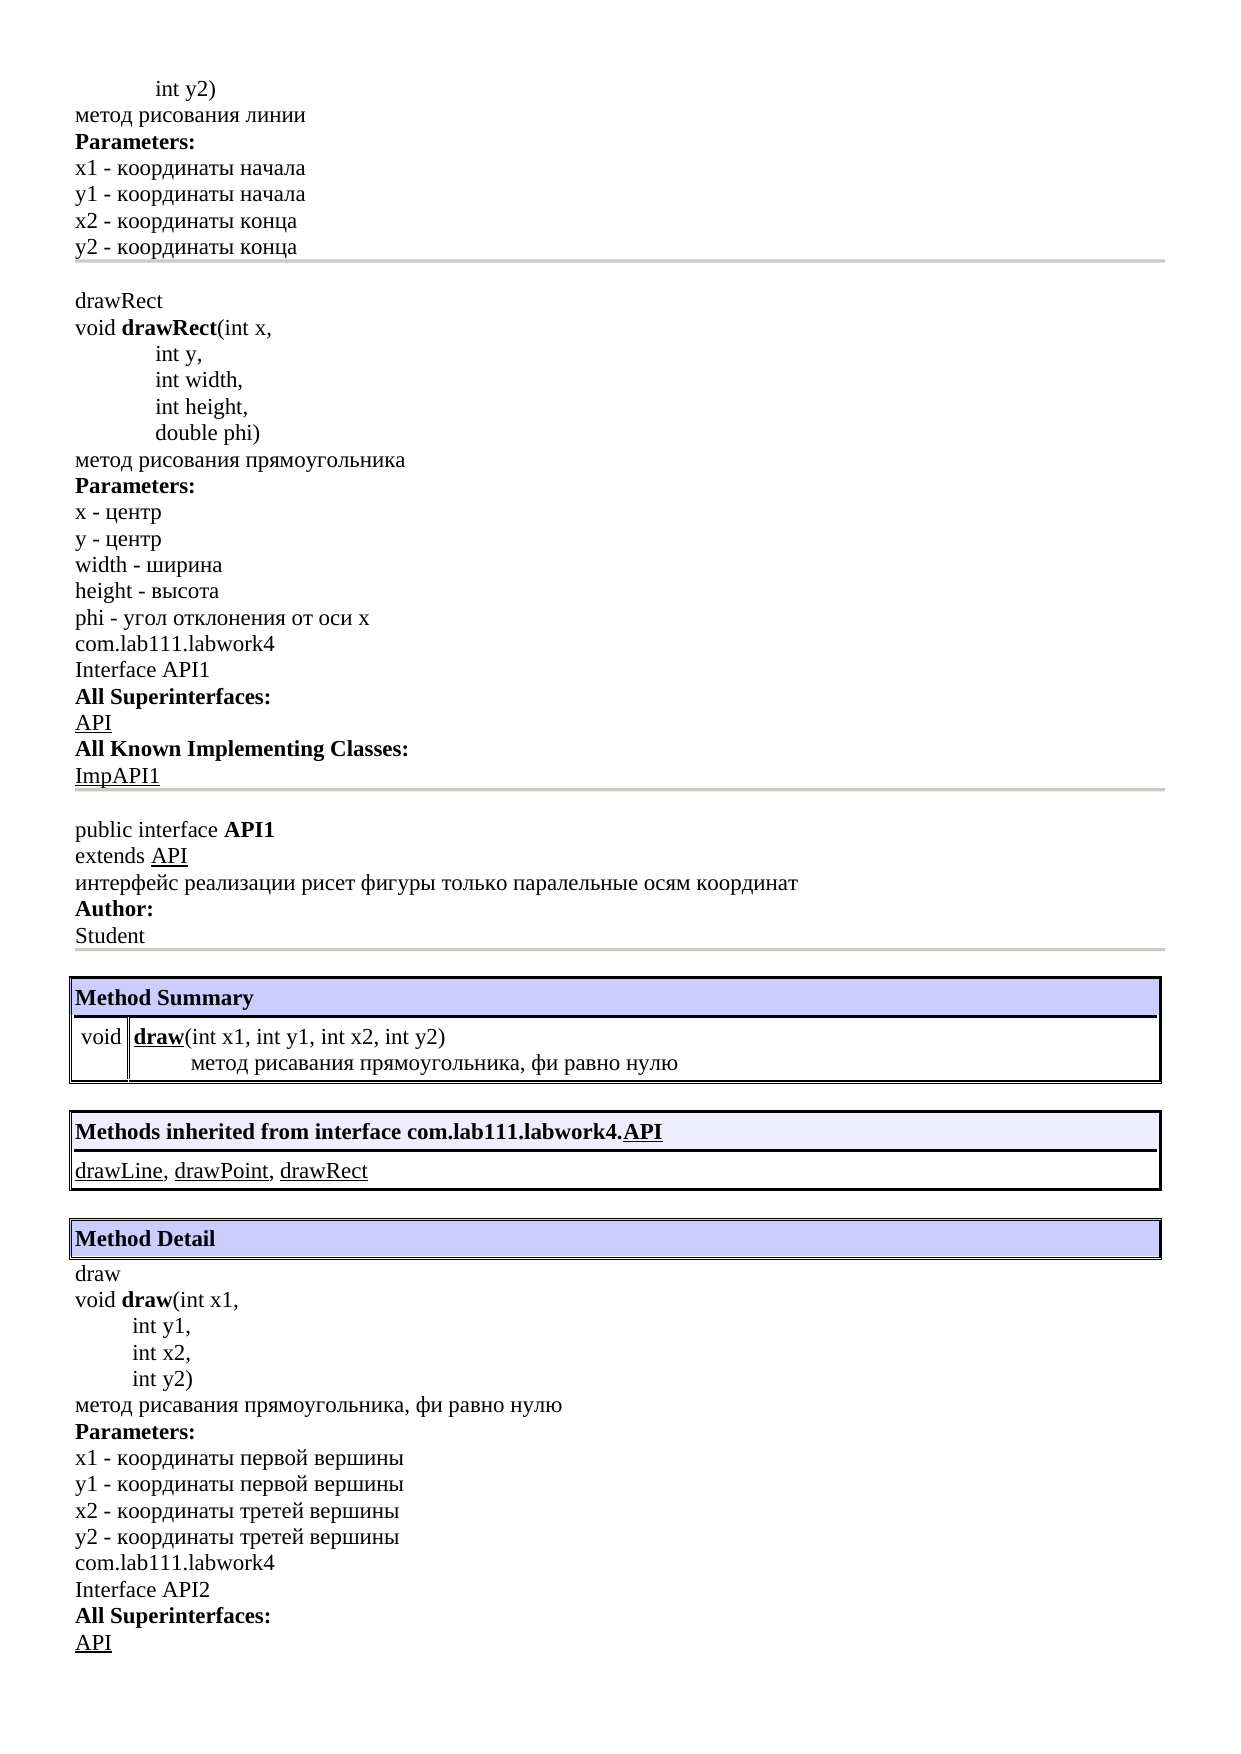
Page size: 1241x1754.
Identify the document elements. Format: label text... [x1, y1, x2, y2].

text phi - угол отклонения от оси х [75, 604, 1165, 630]
text метод рисования прямоугольника [75, 446, 1165, 472]
text API [75, 709, 1165, 736]
text com.lab111.labwork4 Interface API2 [75, 1549, 1165, 1602]
text x - центр [75, 498, 1165, 525]
text Parameters: [75, 472, 1165, 498]
text int width, [75, 367, 1165, 393]
text int height, [75, 393, 1165, 419]
text double phi) [75, 419, 1165, 446]
text void draw(int x1, [75, 1286, 1165, 1312]
text Author: [75, 895, 1165, 922]
text x1 - координаты начала [75, 154, 1165, 180]
text y1 - координаты первой вершины [75, 1470, 1165, 1497]
text height - высота [75, 577, 1165, 604]
table_header Methods inherited from interface com.lab111.labwork4.API [72, 1113, 1159, 1149]
text Parameters: [75, 1418, 1165, 1444]
text width - ширина [75, 551, 1165, 577]
text y2 - координаты третей вершины [75, 1523, 1165, 1549]
text интерфейс реализации рисет фигуры только паралельные осям координат [75, 869, 1165, 895]
text com.lab111.labwork4 Interface API1 [75, 630, 1165, 683]
text метод рисавания прямоугольника, фи равно нулю [75, 1391, 1165, 1418]
text int y, [75, 340, 1165, 367]
text int y2) [75, 1365, 1165, 1391]
text y1 - координаты начала [75, 180, 1165, 207]
text All Superinterfaces: [75, 683, 1165, 709]
text All Known Implementing Classes: [75, 736, 1165, 762]
text extends API [75, 843, 1165, 869]
text int y1, [75, 1312, 1165, 1339]
text public interface API1 [75, 816, 1165, 843]
text метод рисования линии [75, 101, 1165, 128]
text x2 - координаты конца [75, 207, 1165, 233]
table_header Method Detail [72, 1221, 1159, 1256]
text void drawRect(int x, [75, 314, 1165, 340]
text y2 - координаты конца [75, 233, 1165, 259]
text drawRect [75, 287, 1165, 314]
text x1 - координаты первой вершины [75, 1444, 1165, 1470]
text ImpAPI1 [75, 762, 1165, 788]
text int y2) [75, 75, 1165, 101]
text int x2, [75, 1339, 1165, 1365]
text API [75, 1628, 1165, 1655]
table_cell void [72, 1015, 129, 1080]
text Student [75, 922, 1165, 948]
text All Superinterfaces: [75, 1602, 1165, 1628]
table_cell drawLine, drawPoint, drawRect [72, 1149, 1159, 1188]
text Parameters: [75, 128, 1165, 154]
text y - центр [75, 525, 1165, 551]
text draw [75, 1259, 1165, 1286]
text x2 - координаты третей вершины [75, 1497, 1165, 1523]
table_header Method Summary [72, 979, 1159, 1015]
table_cell draw(int x1, int y1, int x2, int y2) метод рисавания прямоугольника, фи равно нулю [129, 1015, 1159, 1080]
